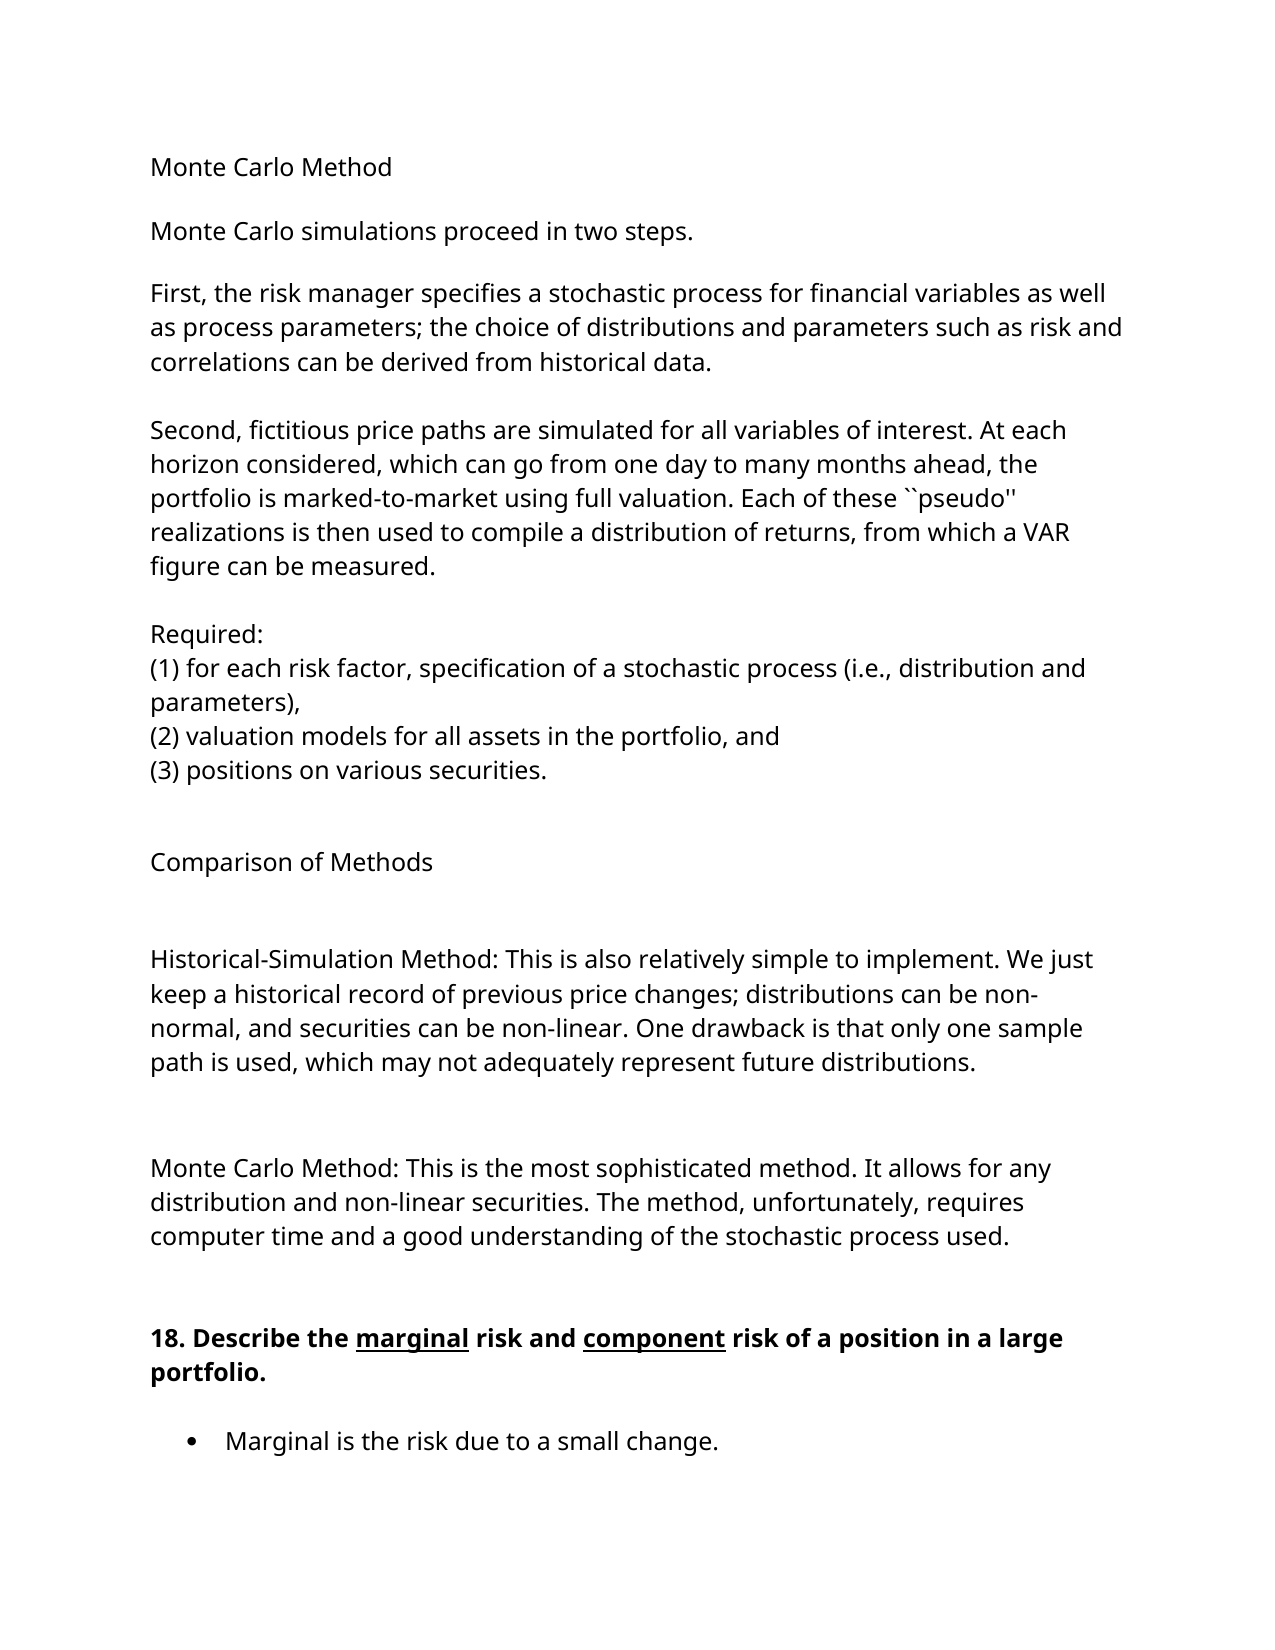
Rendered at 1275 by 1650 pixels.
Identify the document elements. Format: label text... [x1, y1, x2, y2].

subtitle Comparison of Methods [150, 845, 1125, 879]
subtitle Monte Carlo Method [150, 150, 1125, 184]
text Second, fictitious price paths are simulated for all variables of interest. At each horizon considered, which can go from one day to many months ahead, the portfolio is marked-to-market using full valuation. Each of these ``pseudo'' realizations is then used to compile a distribution of returns, from which a VAR figure can be measured. Required: (1) for each risk factor, specification of a stochastic process (i.e., distribution and parameters), (2) valuation models for all assets in the portfolio, and (3) positions on various securities. [150, 378, 1125, 816]
list Marginal is the risk due to a small change. [187, 1423, 1125, 1457]
text First, the risk manager specifies a stochastic process for financial variables as well as process parameters; the choice of distributions and parameters such as risk and correlations can be derived from historical data. [713, 276, 1125, 378]
subtitle Historical-Simulation Method: This is also relatively simple to implement. We just keep a historical record of previous price changes; distributions can be non-normal, and securities can be non-linear. One drawback is that only one sample path is used, which may not adequately represent future distributions. [150, 908, 1125, 1122]
text Monte Carlo simulations proceed in two steps. [150, 213, 1125, 276]
text 18. Describe the marginal risk and component risk of a position in a large portfolio. [150, 1321, 1125, 1389]
